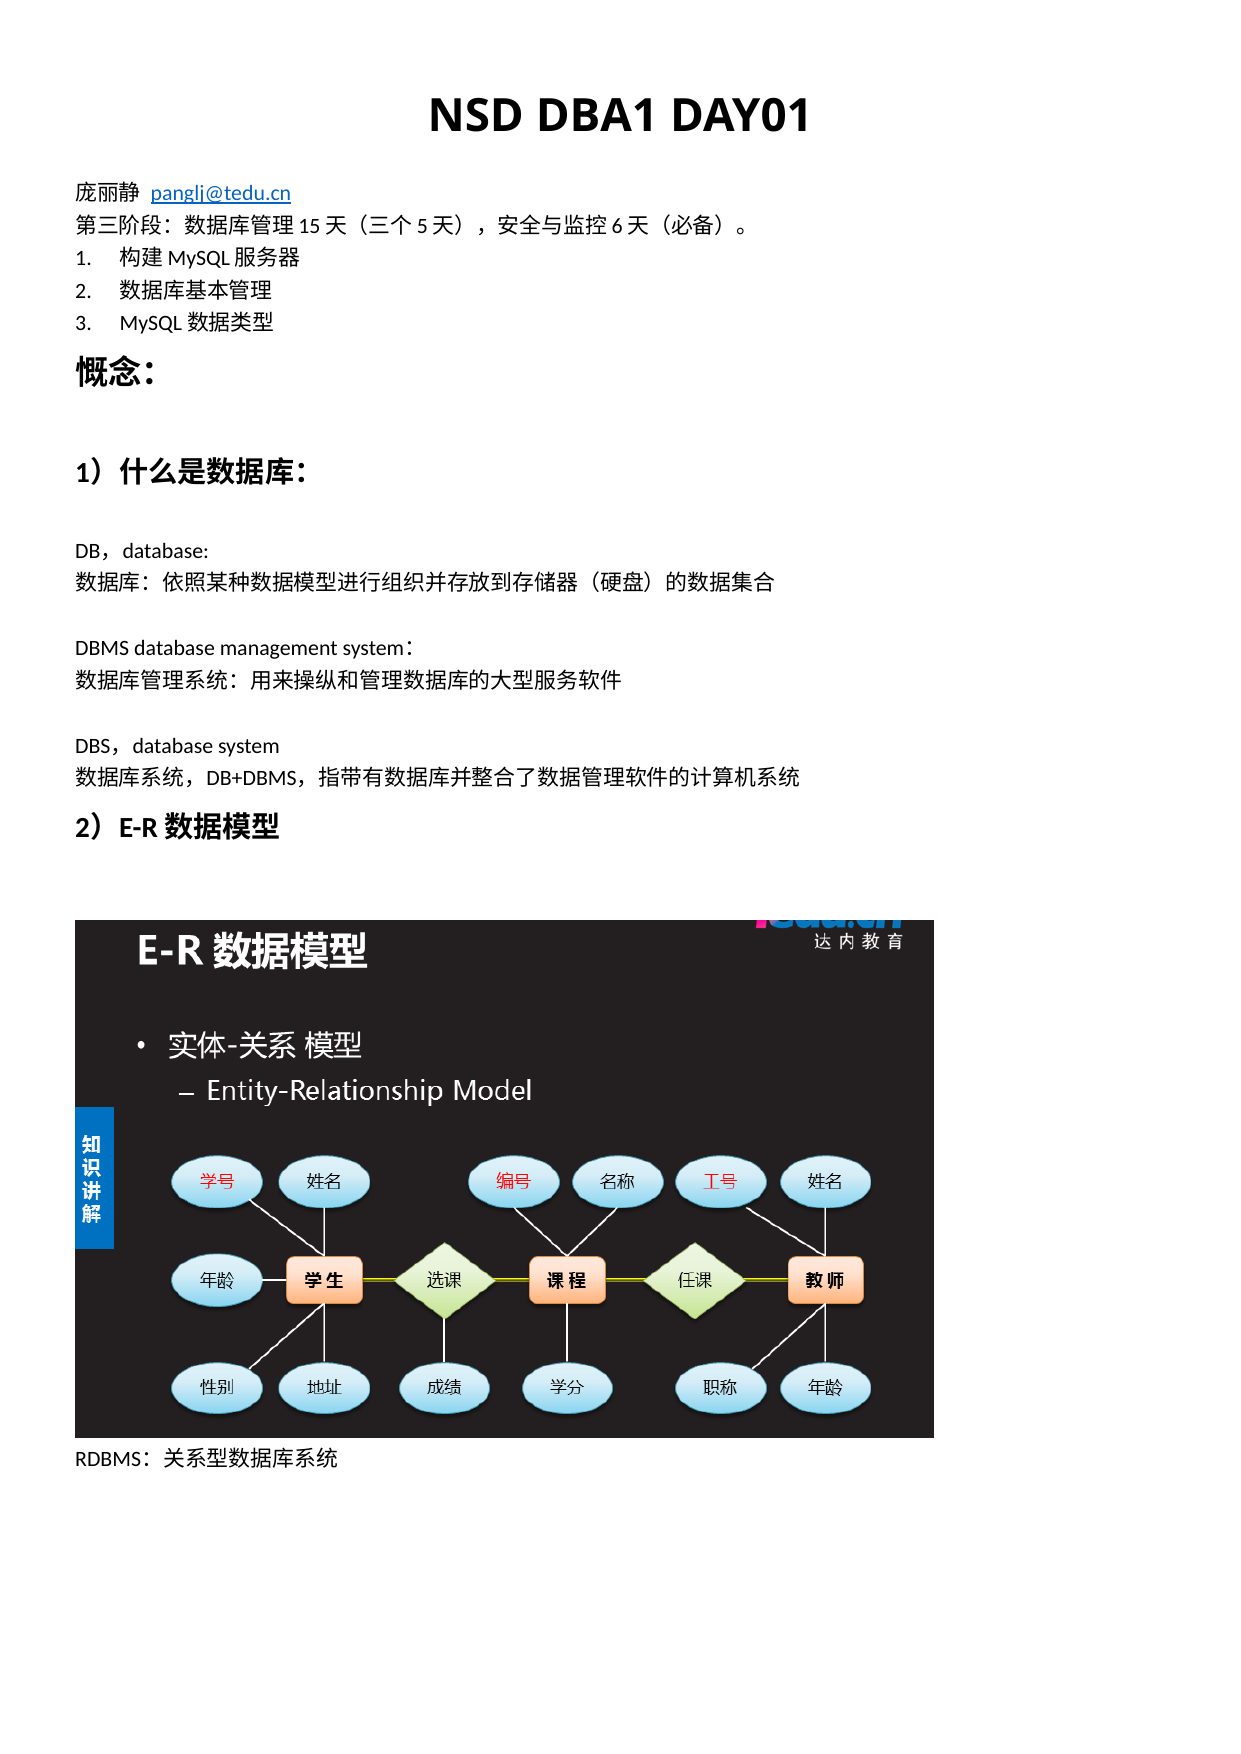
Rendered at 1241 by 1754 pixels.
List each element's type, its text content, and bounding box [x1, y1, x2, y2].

text DBMS database management system： [75, 630, 1165, 662]
subtitle 慨念： [75, 337, 1165, 402]
subtitle NSD DBA1 DAY01 [75, 81, 1165, 146]
text RDBMS：关系型数据库系统 [75, 1440, 1165, 1473]
text DBS，database system [75, 727, 1165, 760]
picture [75, 920, 934, 1438]
list MySQL 数据类型 [75, 305, 1165, 337]
text 庞丽静 panglj@tedu.cn [75, 175, 1165, 207]
text DB，database: [75, 532, 1165, 565]
subtitle 1）什么是数据库： [75, 437, 1165, 502]
list 数据库基本管理 [75, 272, 1165, 305]
text 第三阶段：数据库管理15天（三个5天），安全与监控6天（必备）。 [75, 207, 1165, 240]
subtitle 2）E-R数据模型 [75, 792, 1165, 857]
text 数据库：依照某种数据模型进行组织并存放到存储器（硬盘）的数据集合 [75, 565, 1165, 597]
text 数据库系统，DB+DBMS，指带有数据库并整合了数据管理软件的计算机系统 [75, 760, 1165, 792]
list 构建MySQL服务器 [75, 240, 1165, 272]
text 数据库管理系统：用来操纵和管理数据库的大型服务软件 [75, 662, 1165, 695]
